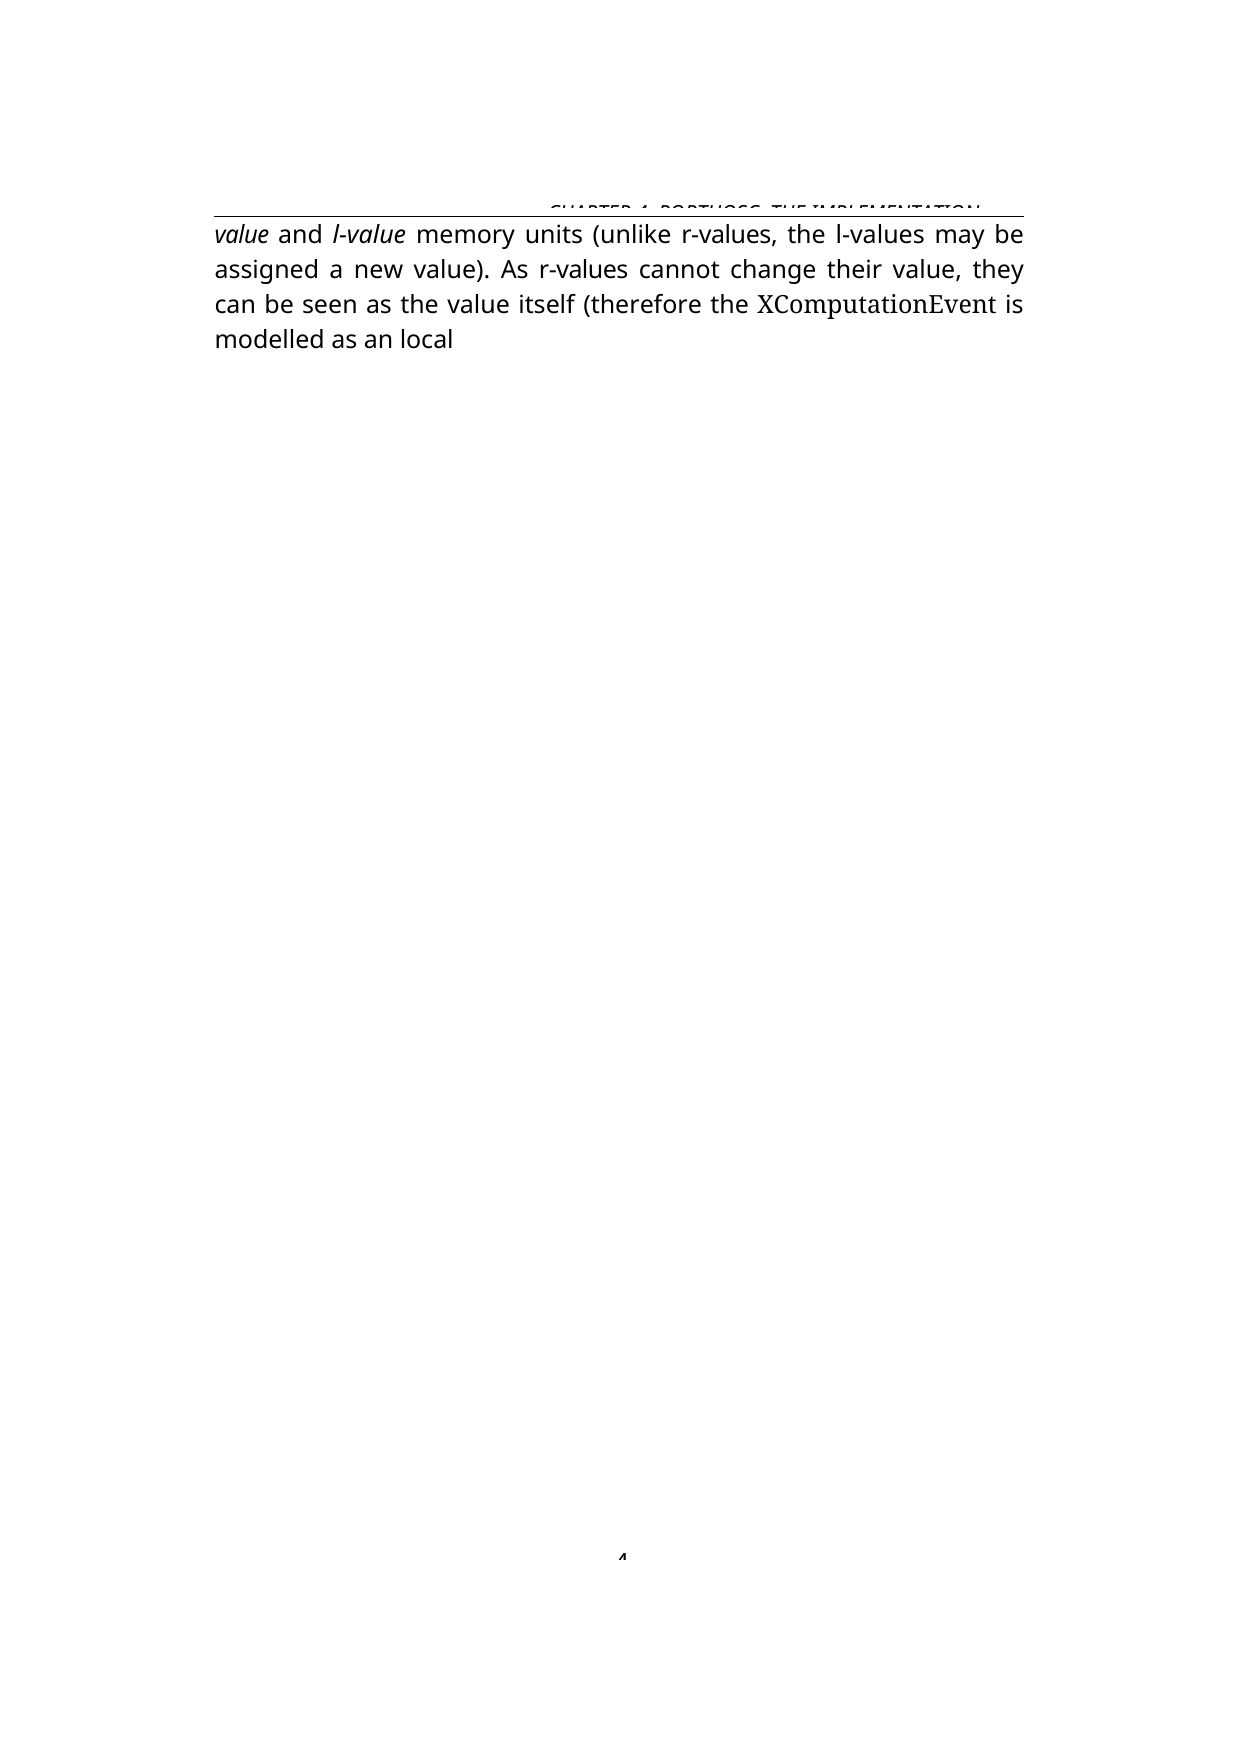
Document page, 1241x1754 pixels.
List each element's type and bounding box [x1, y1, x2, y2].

text [214, 217, 1024, 356]
